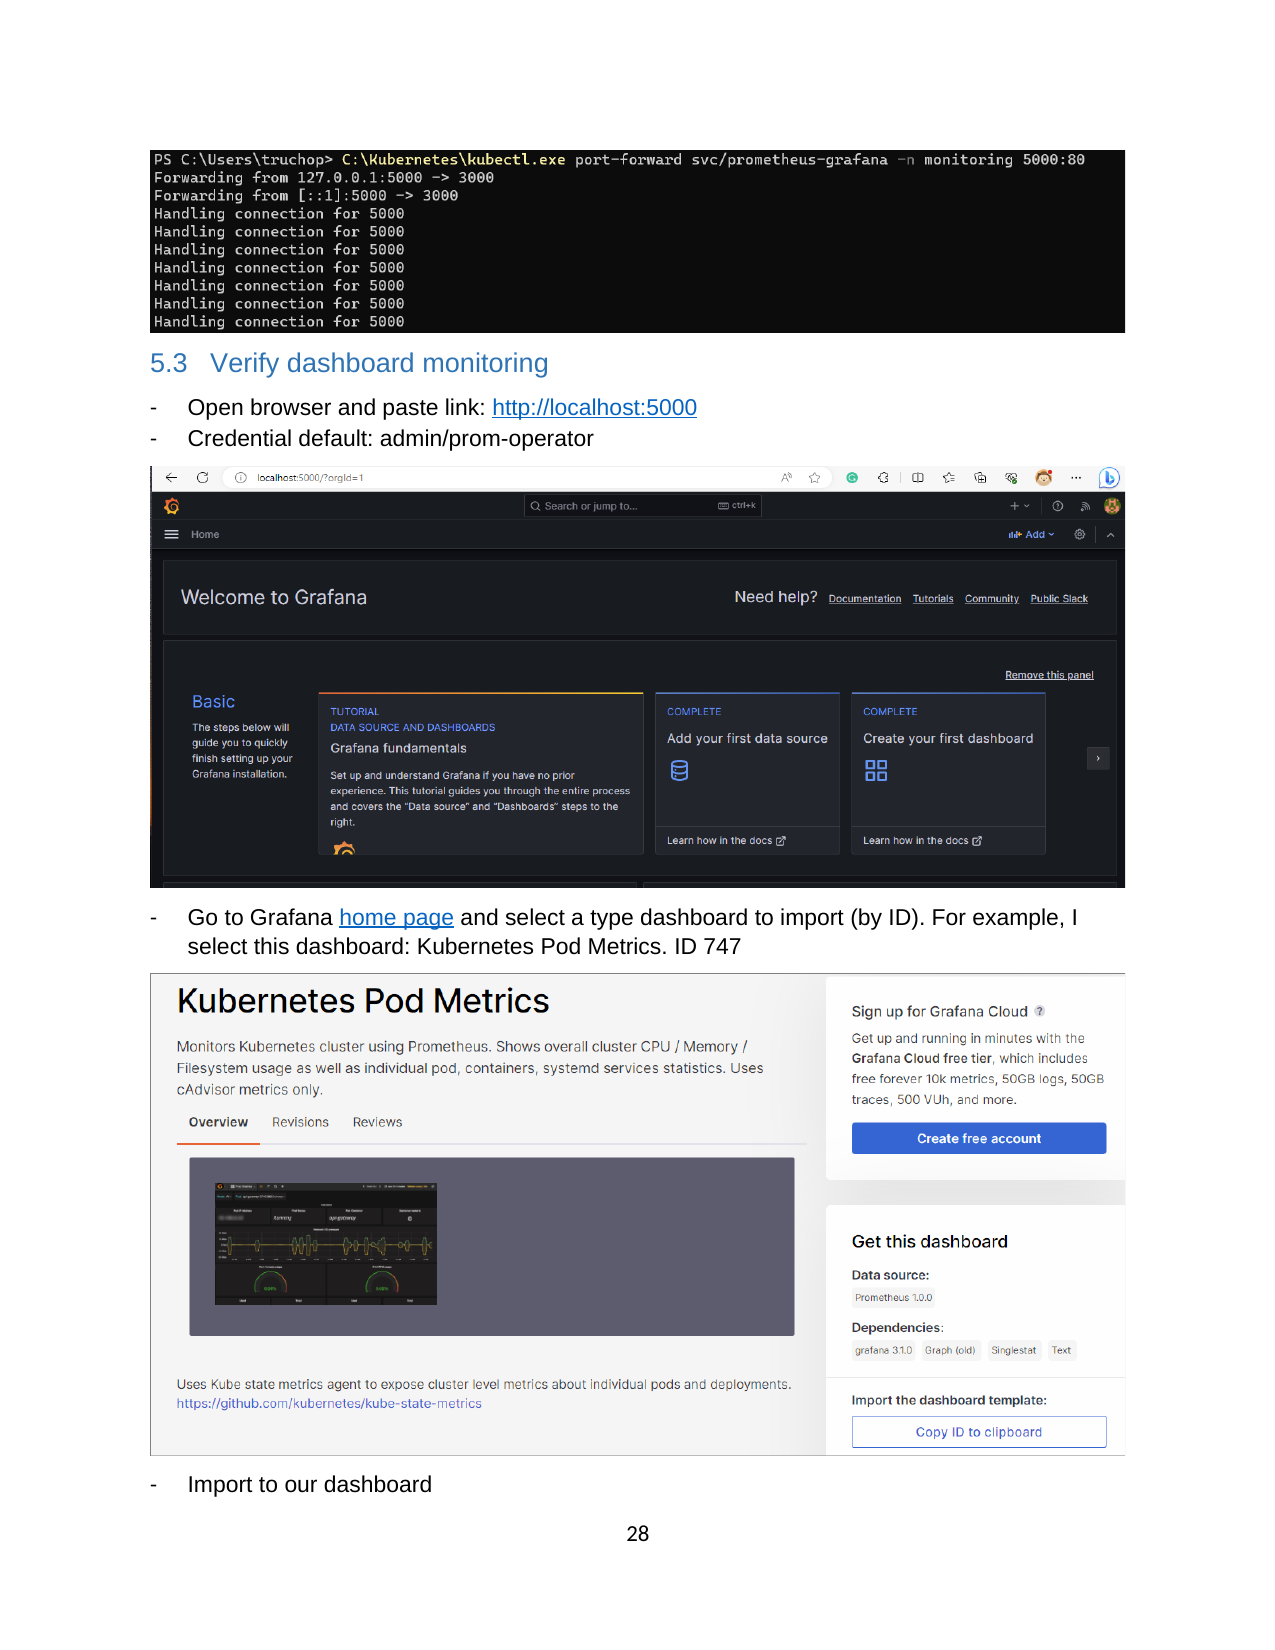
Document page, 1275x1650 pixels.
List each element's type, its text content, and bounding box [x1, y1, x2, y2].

picture [150, 973, 1125, 1456]
subtitle Verify dashboard monitoring [150, 347, 1125, 378]
picture [150, 150, 1125, 333]
list Import to our dashboard [150, 1470, 1125, 1498]
picture [150, 466, 1125, 888]
list Credential default: admin/prom-operator [150, 424, 1125, 452]
list Open browser and paste link: http://localhost:5000 [150, 393, 1125, 422]
list Go to Grafana home page and select a type dashboard to import (by ID). For example, I select this dashboard: Kubernetes Pod Metrics. ID 747 [150, 903, 1125, 959]
